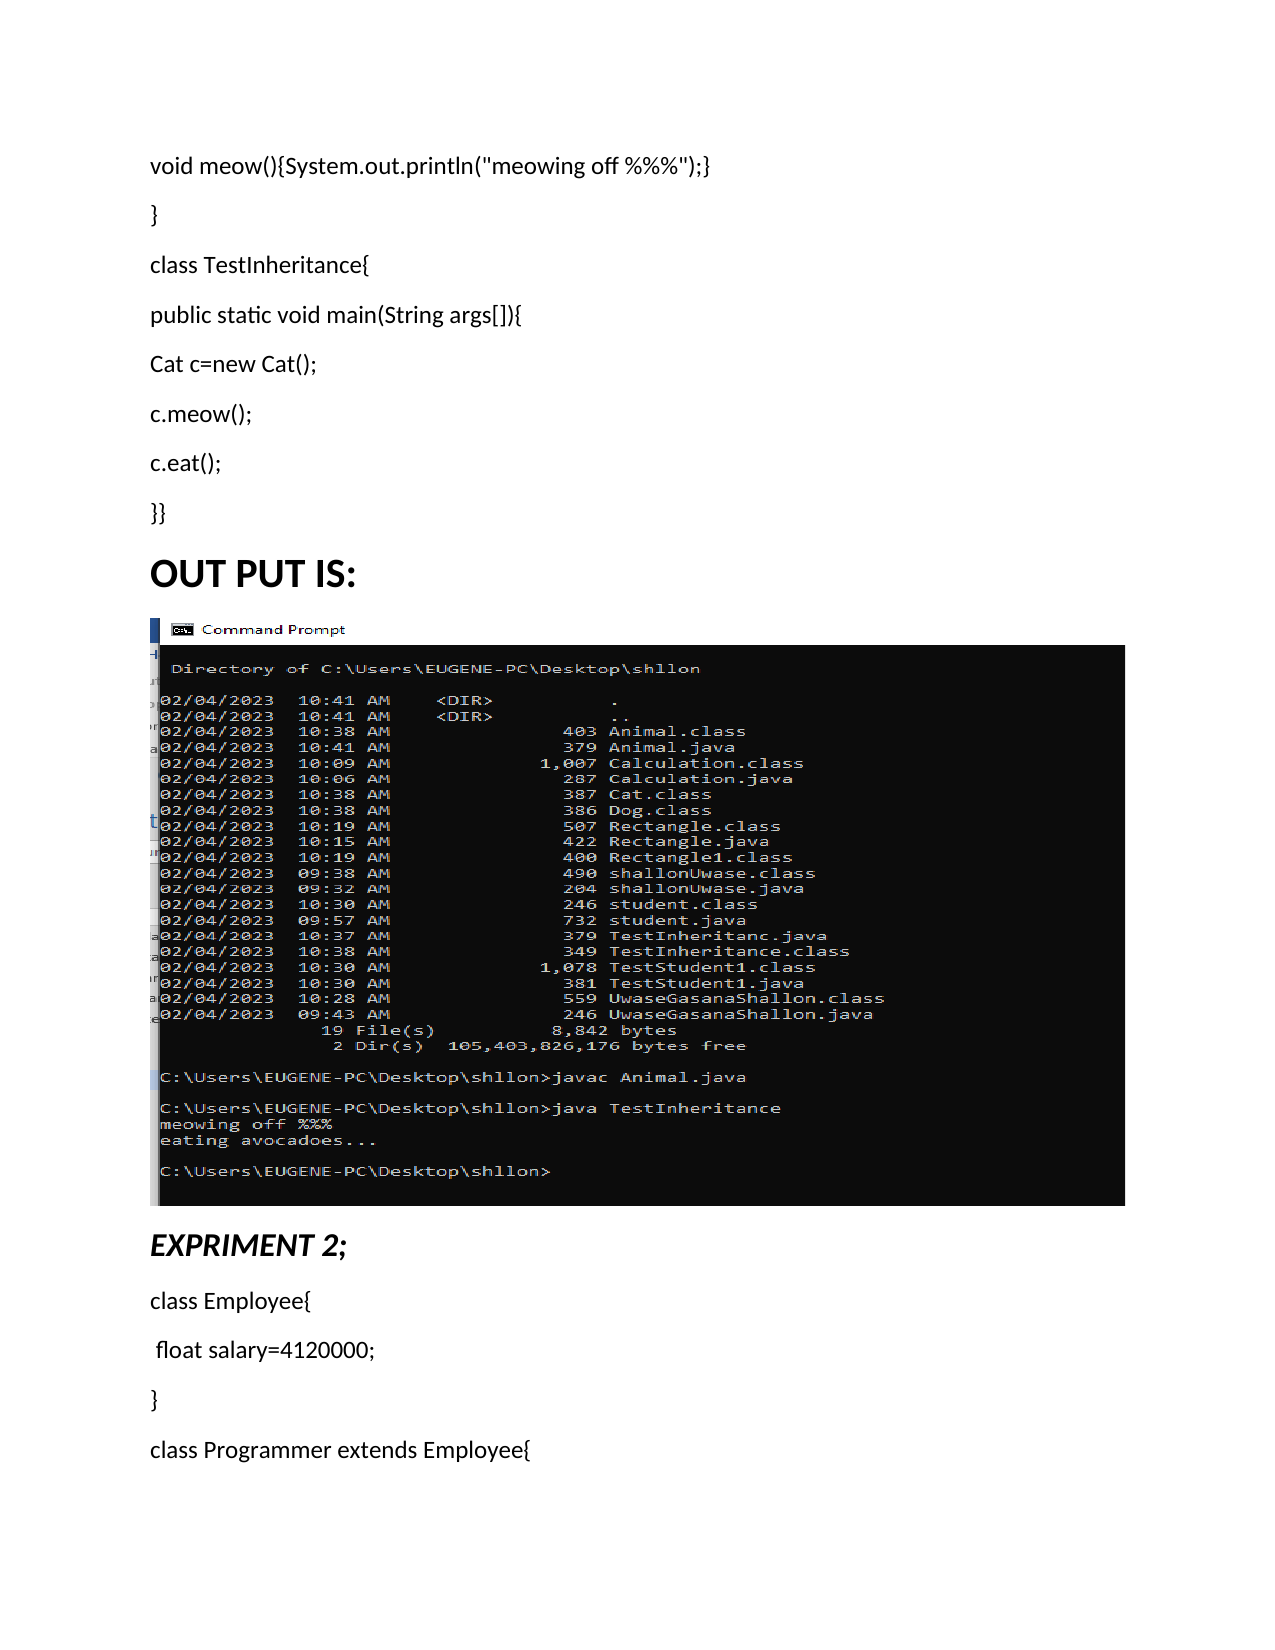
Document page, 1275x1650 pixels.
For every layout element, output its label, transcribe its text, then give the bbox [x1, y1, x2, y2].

text public static void main(String args[]){ [150, 299, 1125, 329]
text c.eat(); [150, 447, 1125, 478]
text class Programmer extends Employee{ [150, 1434, 1125, 1464]
text class TestInheritance{ [150, 249, 1125, 280]
text } [150, 199, 1125, 230]
text }} [150, 497, 1125, 528]
picture [150, 618, 1125, 1206]
text } [150, 1384, 1125, 1415]
text OUT PUT IS: [150, 547, 1125, 597]
text void meow(){System.out.println("meowing off %%%");} [150, 150, 1125, 181]
text EXPRIMENT 2; [150, 1224, 1125, 1265]
text class Employee{ [150, 1285, 1125, 1316]
text float salary=4120000; [150, 1334, 1125, 1365]
text c.meow(); [150, 398, 1125, 428]
text Cat c=new Cat(); [150, 348, 1125, 379]
